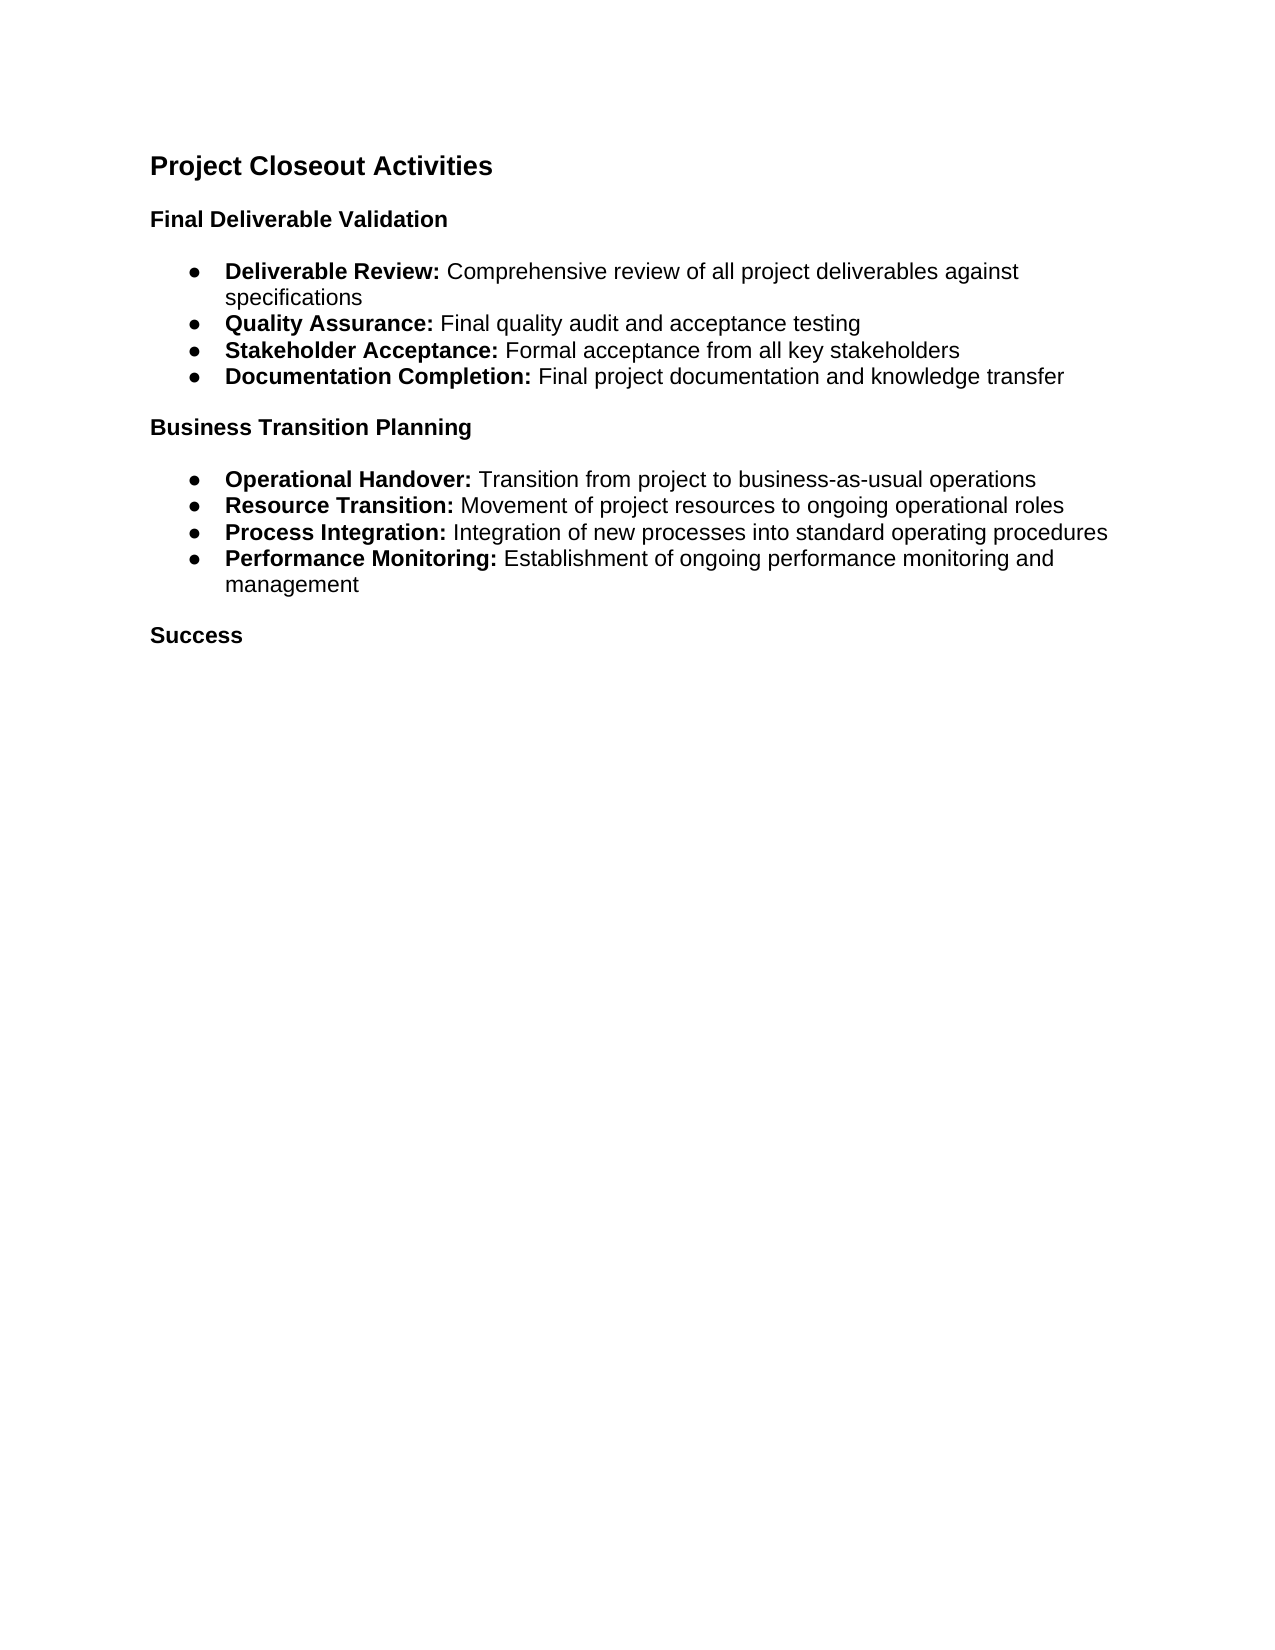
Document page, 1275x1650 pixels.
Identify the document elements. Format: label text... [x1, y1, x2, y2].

list Deliverable Review: Comprehensive review of all project deliverables against specifications [187, 258, 1125, 310]
list Stakeholder Acceptance: Formal acceptance from all key stakeholders [187, 337, 1125, 363]
list Documentation Completion: Final project documentation and knowledge transfer [187, 363, 1125, 389]
list Operational Handover: Transition from project to business-as-usual operations [187, 466, 1125, 492]
list Resource Transition: Movement of project resources to ongoing operational roles [187, 492, 1125, 518]
subtitle Business Transition Planning [150, 414, 1125, 441]
subtitle Success [150, 622, 1125, 649]
subtitle Project Closeout Activities [150, 150, 1125, 181]
list Performance Monitoring: Establishment of ongoing performance monitoring and management [187, 545, 1125, 597]
list Quality Assurance: Final quality audit and acceptance testing [187, 310, 1125, 337]
list Process Integration: Integration of new processes into standard operating procedures [187, 518, 1125, 545]
subtitle Final Deliverable Validation [150, 206, 1125, 233]
